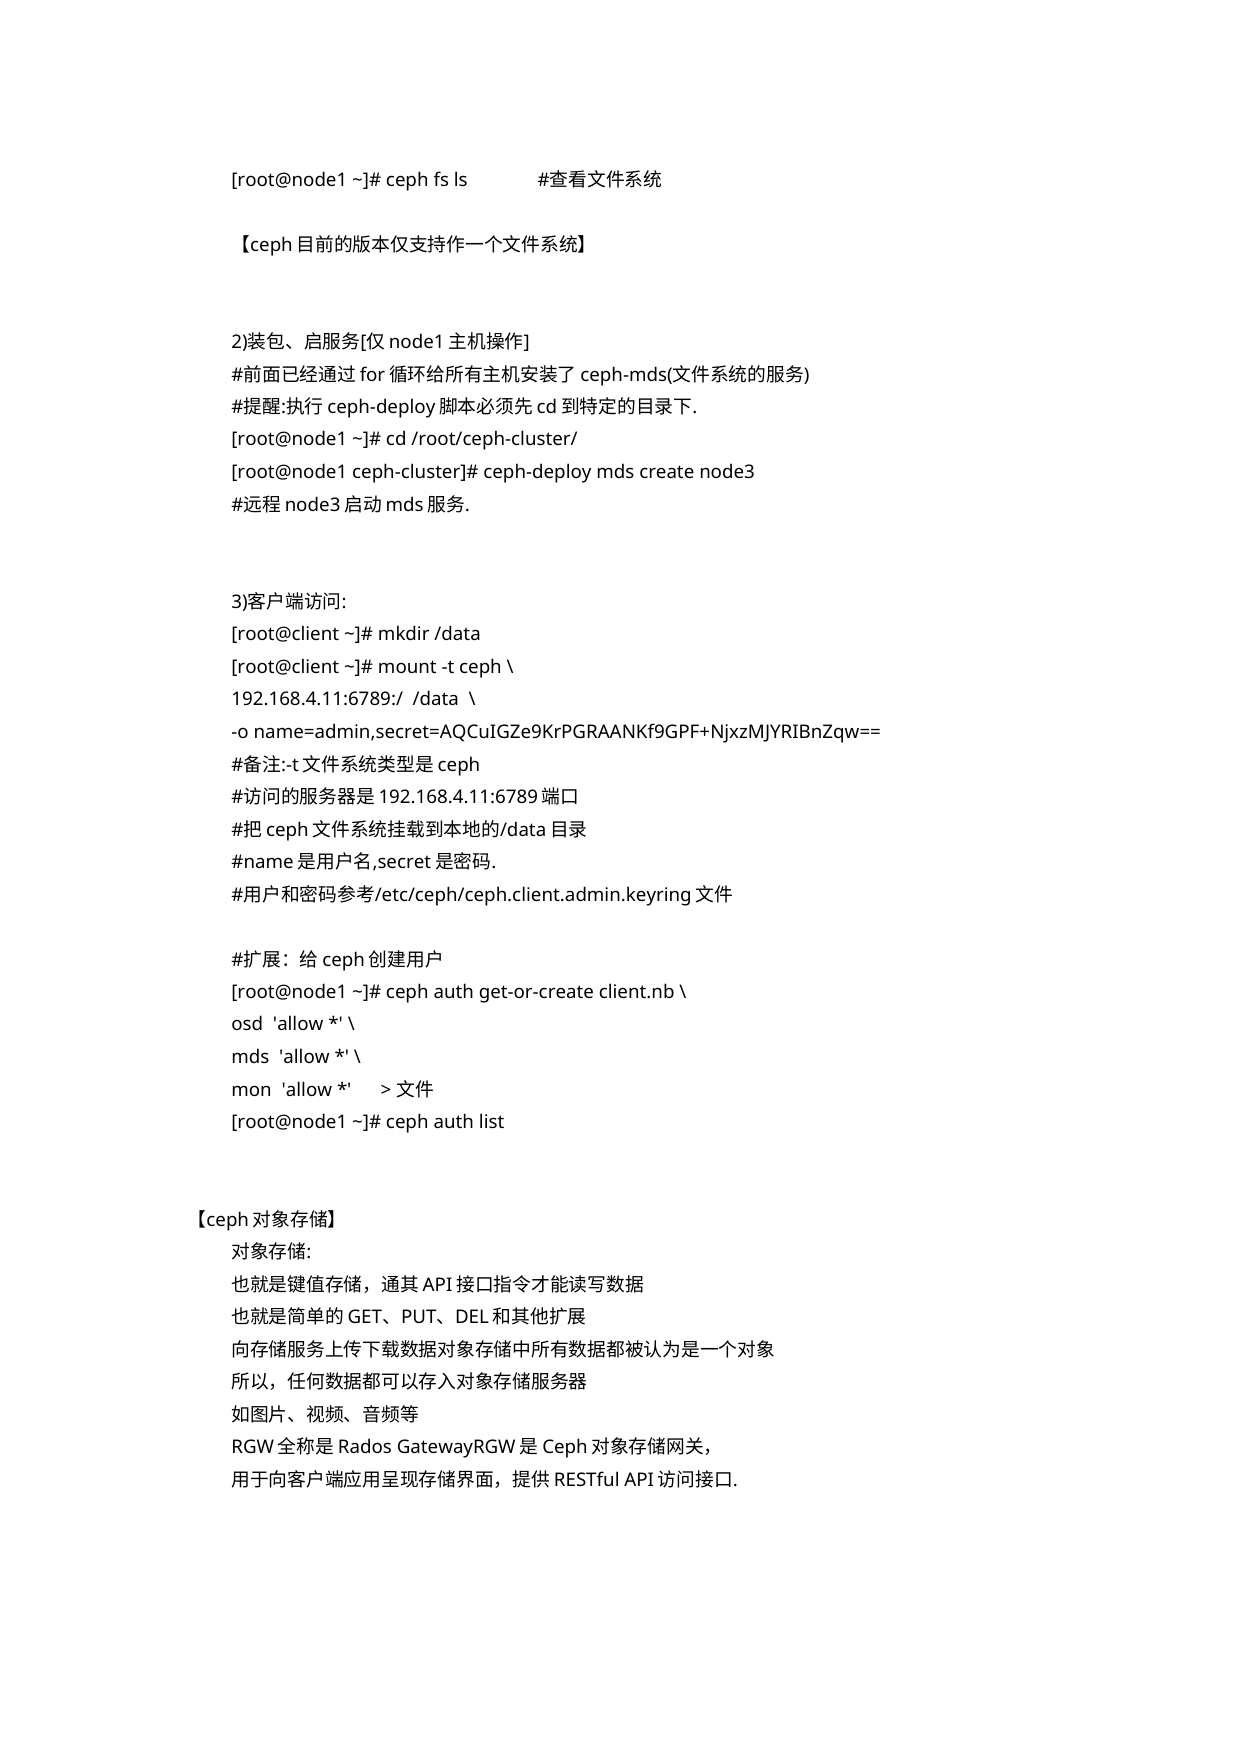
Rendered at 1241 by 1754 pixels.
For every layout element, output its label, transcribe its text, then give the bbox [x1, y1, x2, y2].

text 对象存储: [187, 1234, 1053, 1267]
text [root@client ~]# mkdir /data [187, 617, 1053, 649]
text #提醒:执行ceph-deploy脚本必须先cd到特定的目录下. [187, 389, 1053, 422]
text 3)客户端访问: [187, 584, 1053, 617]
text 如图片、视频、音频等 [187, 1397, 1053, 1429]
text -o name=admin,secret=AQCuIGZe9KrPGRAANKf9GPF+NjxzMJYRIBnZqw== [187, 714, 1053, 747]
text #前面已经通过for循环给所有主机安装了ceph-mds(文件系统的服务) [187, 357, 1053, 389]
text 用于向客户端应用呈现存储界面，提供RESTful API访问接口. [187, 1462, 1053, 1494]
text 【ceph对象存储】 [187, 1202, 1053, 1234]
text osd 'allow *' \ [187, 1007, 1053, 1039]
text #把ceph文件系统挂载到本地的/data目录 [187, 812, 1053, 844]
text 192.168.4.11:6789:/ /data \ [187, 682, 1053, 714]
text [root@node1 ~]# cd /root/ceph-cluster/ [187, 422, 1053, 454]
text [root@node1 ceph-cluster]# ceph-deploy mds create node3 [187, 454, 1053, 487]
text 也就是键值存储，通其API接口指令才能读写数据 [187, 1267, 1053, 1299]
text #备注:-t文件系统类型是ceph [187, 747, 1053, 779]
text #扩展：给ceph创建用户 [187, 942, 1053, 974]
text RGW全称是Rados GatewayRGW是Ceph对象存储网关， [187, 1429, 1053, 1462]
text [root@client ~]# mount -t ceph \ [187, 649, 1053, 682]
text [root@node1 ~]# ceph auth get-or-create client.nb \ [187, 974, 1053, 1007]
text mon 'allow *' > 文件 [187, 1072, 1053, 1104]
text 2)装包、启服务[仅node1主机操作] [187, 324, 1053, 357]
text #用户和密码参考/etc/ceph/ceph.client.admin.keyring文件 [187, 877, 1053, 909]
text 【ceph目前的版本仅支持作一个文件系统】 [187, 227, 1053, 259]
text [root@node1 ~]# ceph auth list [187, 1104, 1053, 1137]
text 所以，任何数据都可以存入对象存储服务器 [187, 1364, 1053, 1397]
text [root@node1 ~]# ceph fs ls #查看文件系统 [187, 162, 1053, 194]
text #访问的服务器是192.168.4.11:6789端口 [187, 779, 1053, 812]
text mds 'allow *' \ [187, 1039, 1053, 1072]
text #远程node3启动mds服务. [187, 487, 1053, 519]
text 也就是简单的GET、PUT、DEL和其他扩展 [187, 1299, 1053, 1332]
text #name是用户名,secret是密码. [187, 844, 1053, 877]
text 向存储服务上传下载数据对象存储中所有数据都被认为是一个对象 [187, 1332, 1053, 1364]
